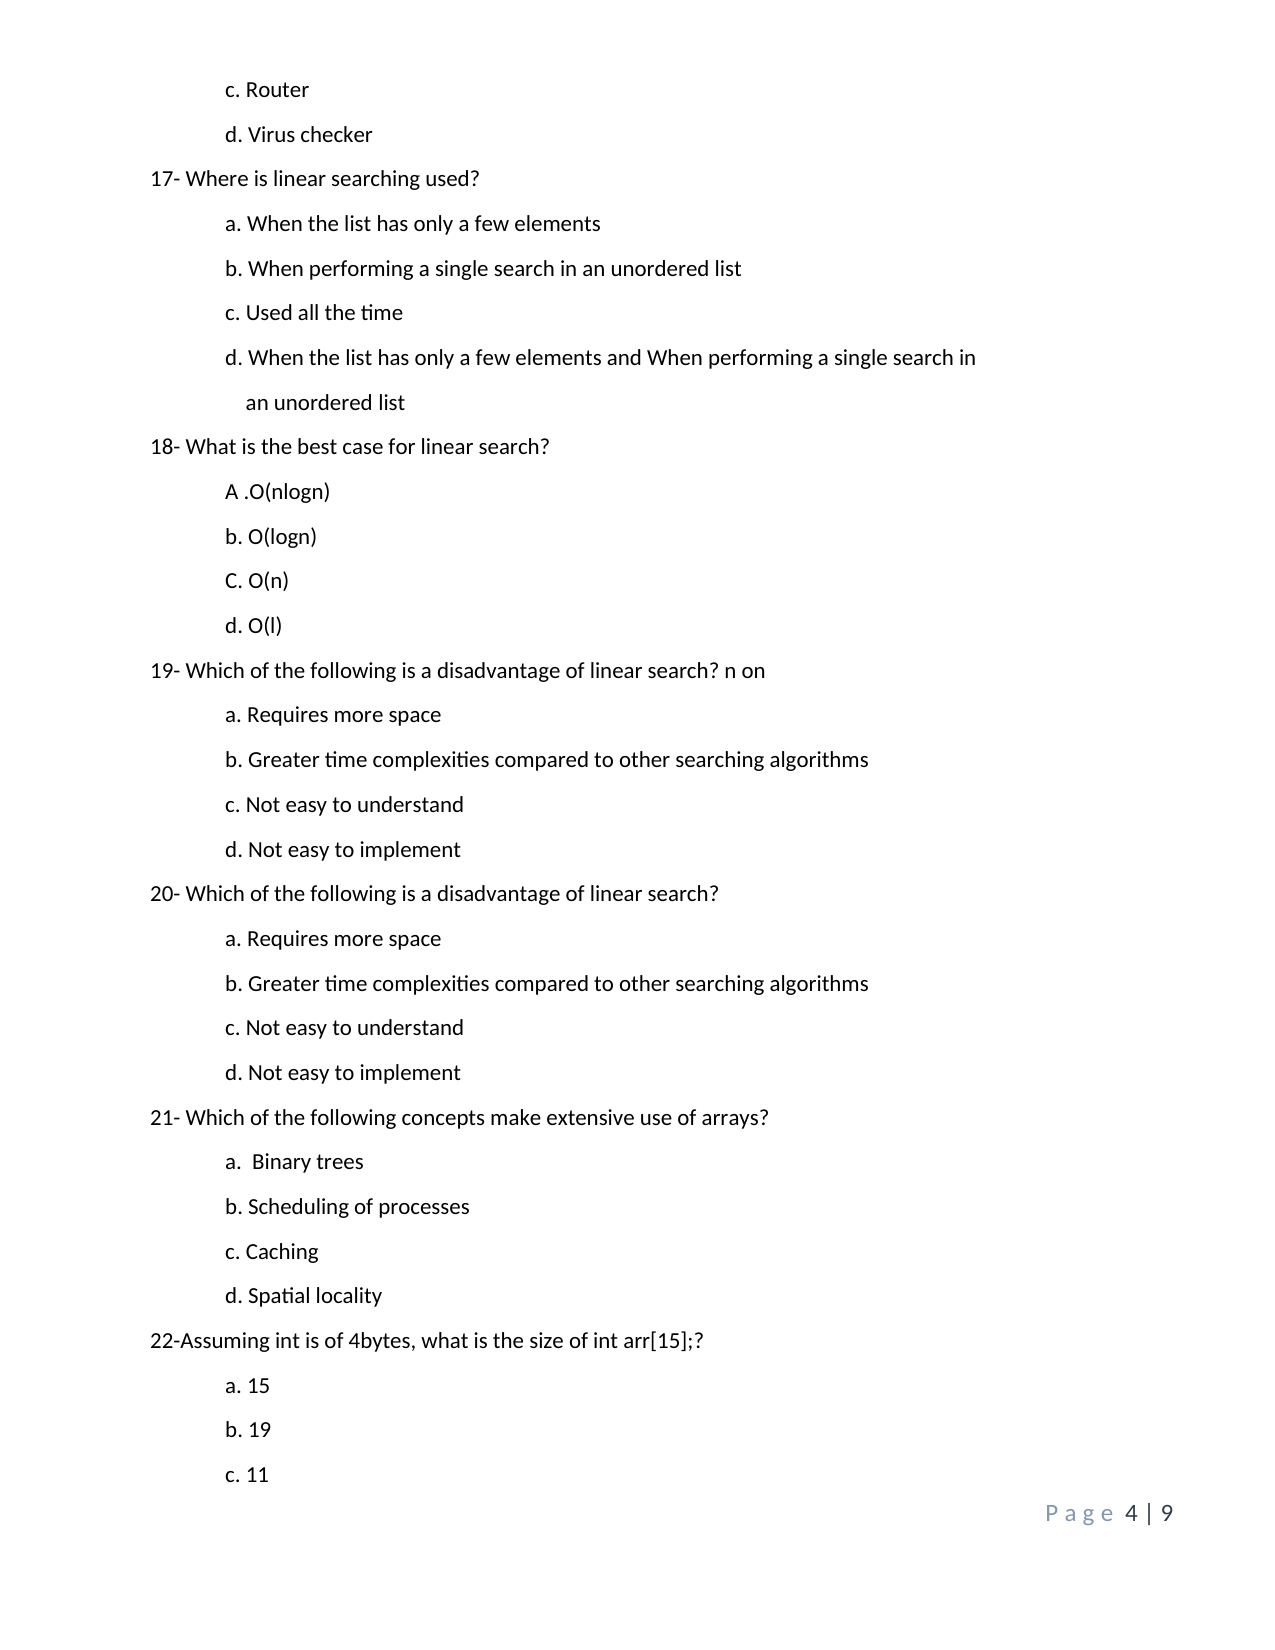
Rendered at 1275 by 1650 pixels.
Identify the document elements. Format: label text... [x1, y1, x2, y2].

text 17- Where is linear searching used? [75, 164, 1200, 192]
text b. Greater time complexities compared to other searching algorithms [225, 969, 1200, 997]
text 18- What is the best case for linear search? [75, 432, 1200, 461]
text d. Not easy to implement [225, 835, 1200, 863]
text 21- Which of the following concepts make extensive use of arrays? [150, 1103, 1200, 1131]
text b. Scheduling of processes [225, 1192, 1200, 1220]
text 22-Assuming int is of 4bytes, what is the size of int arr[15];? [150, 1326, 1200, 1354]
text b. When performing a single search in an unordered list [225, 254, 1200, 282]
text c. Not easy to understand [225, 1013, 1200, 1041]
text b. O(logn) [225, 522, 1200, 550]
text c. Used all the time [225, 298, 1200, 326]
text d. Spatial locality [225, 1282, 1200, 1309]
text d. Virus checker [225, 120, 1200, 148]
text an unordered list [225, 388, 1200, 416]
text c. Router [225, 75, 1200, 103]
text d. O(l) [225, 611, 1200, 639]
text a. Requires more space [225, 924, 1200, 952]
text c. Not easy to understand [225, 790, 1200, 818]
text a. 15 [225, 1371, 1200, 1399]
text a. Binary trees [225, 1147, 1200, 1176]
text a. When the list has only a few elements [225, 209, 1200, 237]
text c. Caching [225, 1237, 1200, 1265]
text d. Not easy to implement [225, 1058, 1200, 1086]
text a. Requires more space [225, 701, 1200, 729]
text c. 11 [150, 1460, 1200, 1488]
text 20- Which of the following is a disadvantage of linear search? [150, 879, 1200, 907]
text b. Greater time complexities compared to other searching algorithms [225, 745, 1200, 773]
text d. When the list has only a few elements and When performing a single search in [225, 343, 1200, 371]
text 19- Which of the following is a disadvantage of linear search? n on [150, 656, 1200, 684]
text b. 19 [225, 1416, 1200, 1444]
text A .O(nlogn) [225, 477, 1200, 505]
text C. O(n) [225, 567, 1200, 594]
